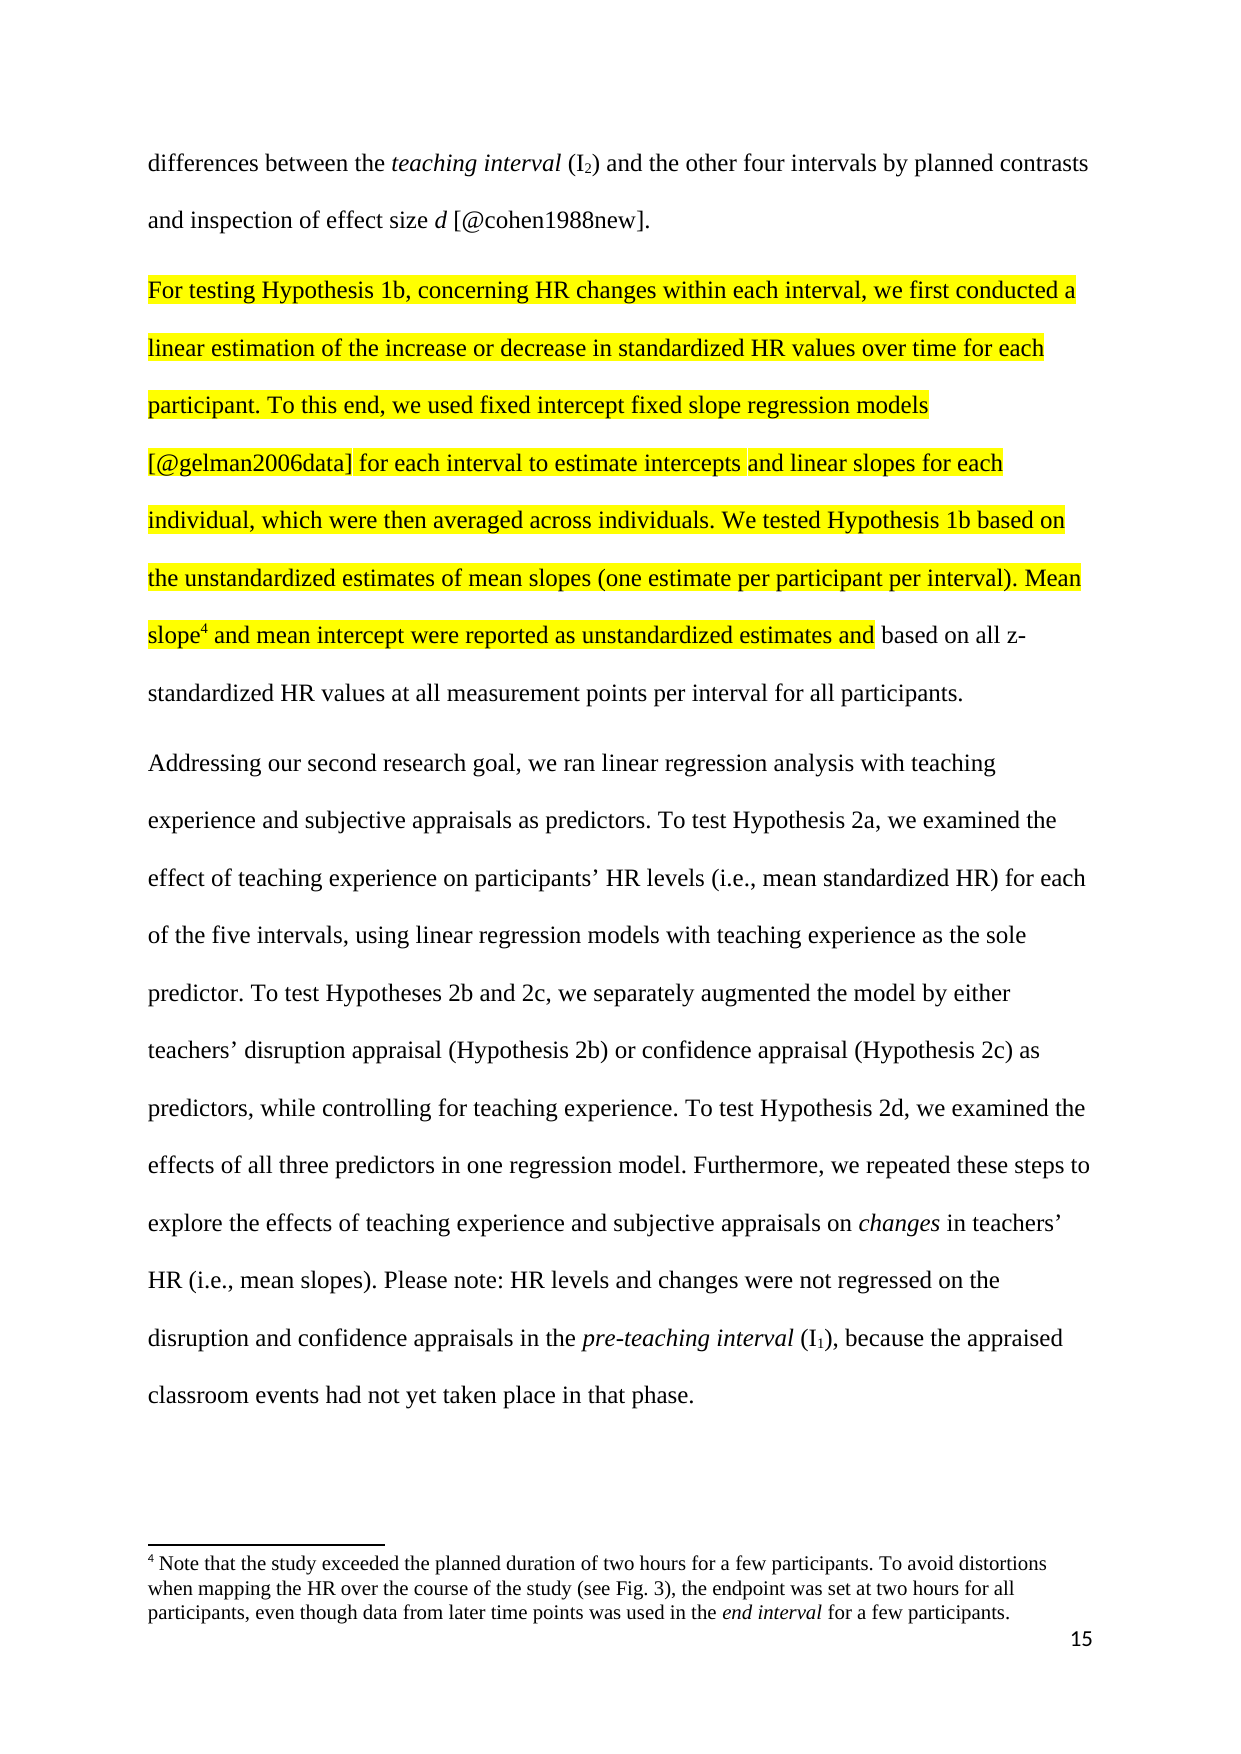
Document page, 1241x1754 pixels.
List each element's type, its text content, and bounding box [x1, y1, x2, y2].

text Addressing our second research goal, we ran linear regression analysis with teaching experience and subjective appraisals as predictors. To test Hypothesis 2a, we examined the effect of teaching experience on participants’ HR levels (i.e., mean standardized HR) for each of the five intervals, using linear regression models with teaching experience as the sole predictor. To test Hypotheses 2b and 2c, we separately augmented the model by either teachers’ disruption appraisal (Hypothesis 2b) or confidence appraisal (Hypothesis 2c) as predictors, while controlling for teaching experience. To test Hypothesis 2d, we examined the effects of all three predictors in one regression model. Furthermore, we repeated these steps to explore the effects of teaching experience and subjective appraisals on changes in teachers’ HR (i.e., mean slopes). Please note: HR levels and changes were not regressed on the disruption and confidence appraisals in the pre-teaching interval (I1), because the appraised classroom events had not yet taken place in that phase. [148, 748, 1093, 1409]
text For testing Hypothesis 1b, concerning HR changes within each interval, we first conducted a linear estimation of the increase or decrease in standardized HR values over time for each participant. To this end, we used fixed intercept fixed slope regression models [@gelman2006data] for each interval to estimate intercepts and linear slopes for each individual, which were then averaged across individuals. We tested Hypothesis 1b based on the unstandardized estimates of mean slopes (one estimate per participant per interval). Mean slope and mean intercept were reported as unstandardized estimates and based on all z-standardized HR values at all measurement points per interval for all participants. [148, 275, 1093, 706]
